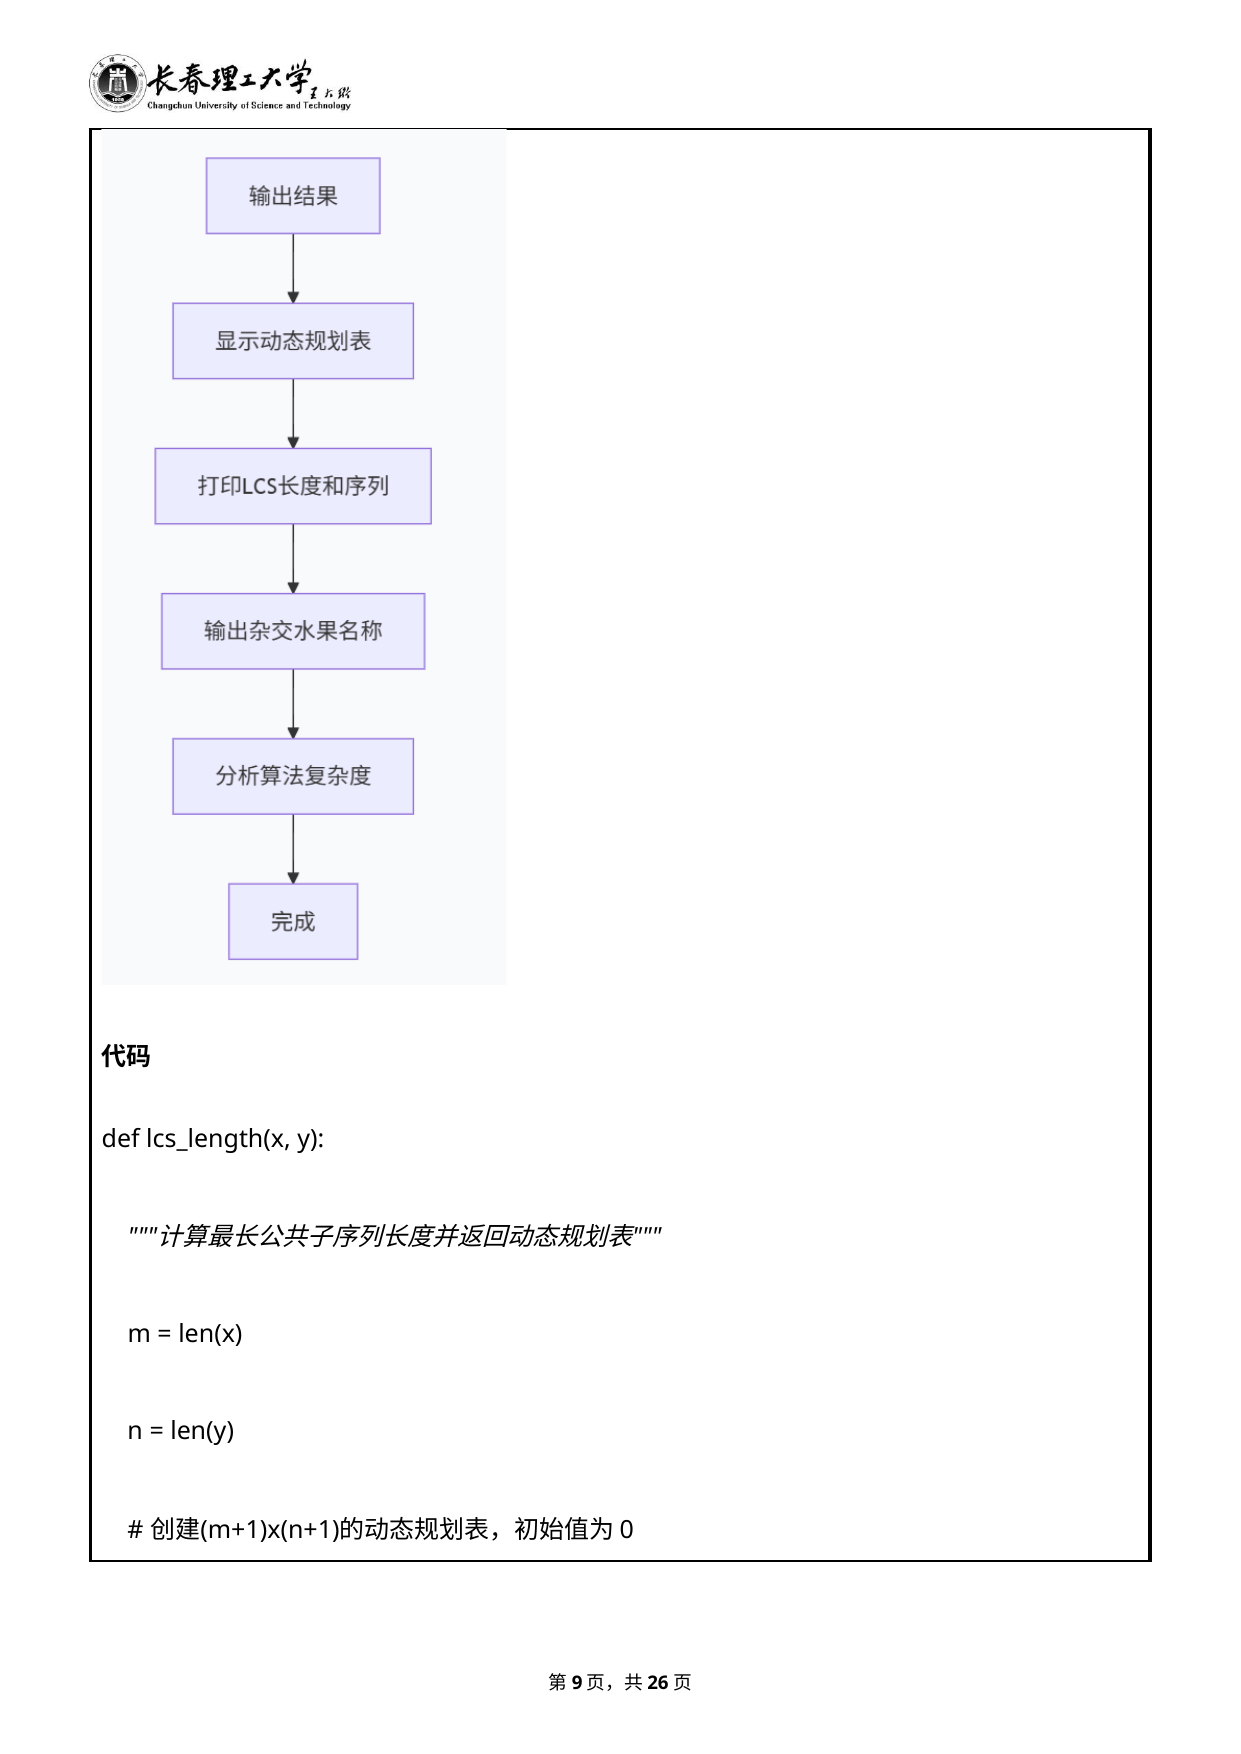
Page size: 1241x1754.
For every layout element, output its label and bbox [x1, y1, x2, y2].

picture [88, 53, 355, 113]
picture [101, 129, 507, 987]
table_cell [92, 130, 1148, 1560]
